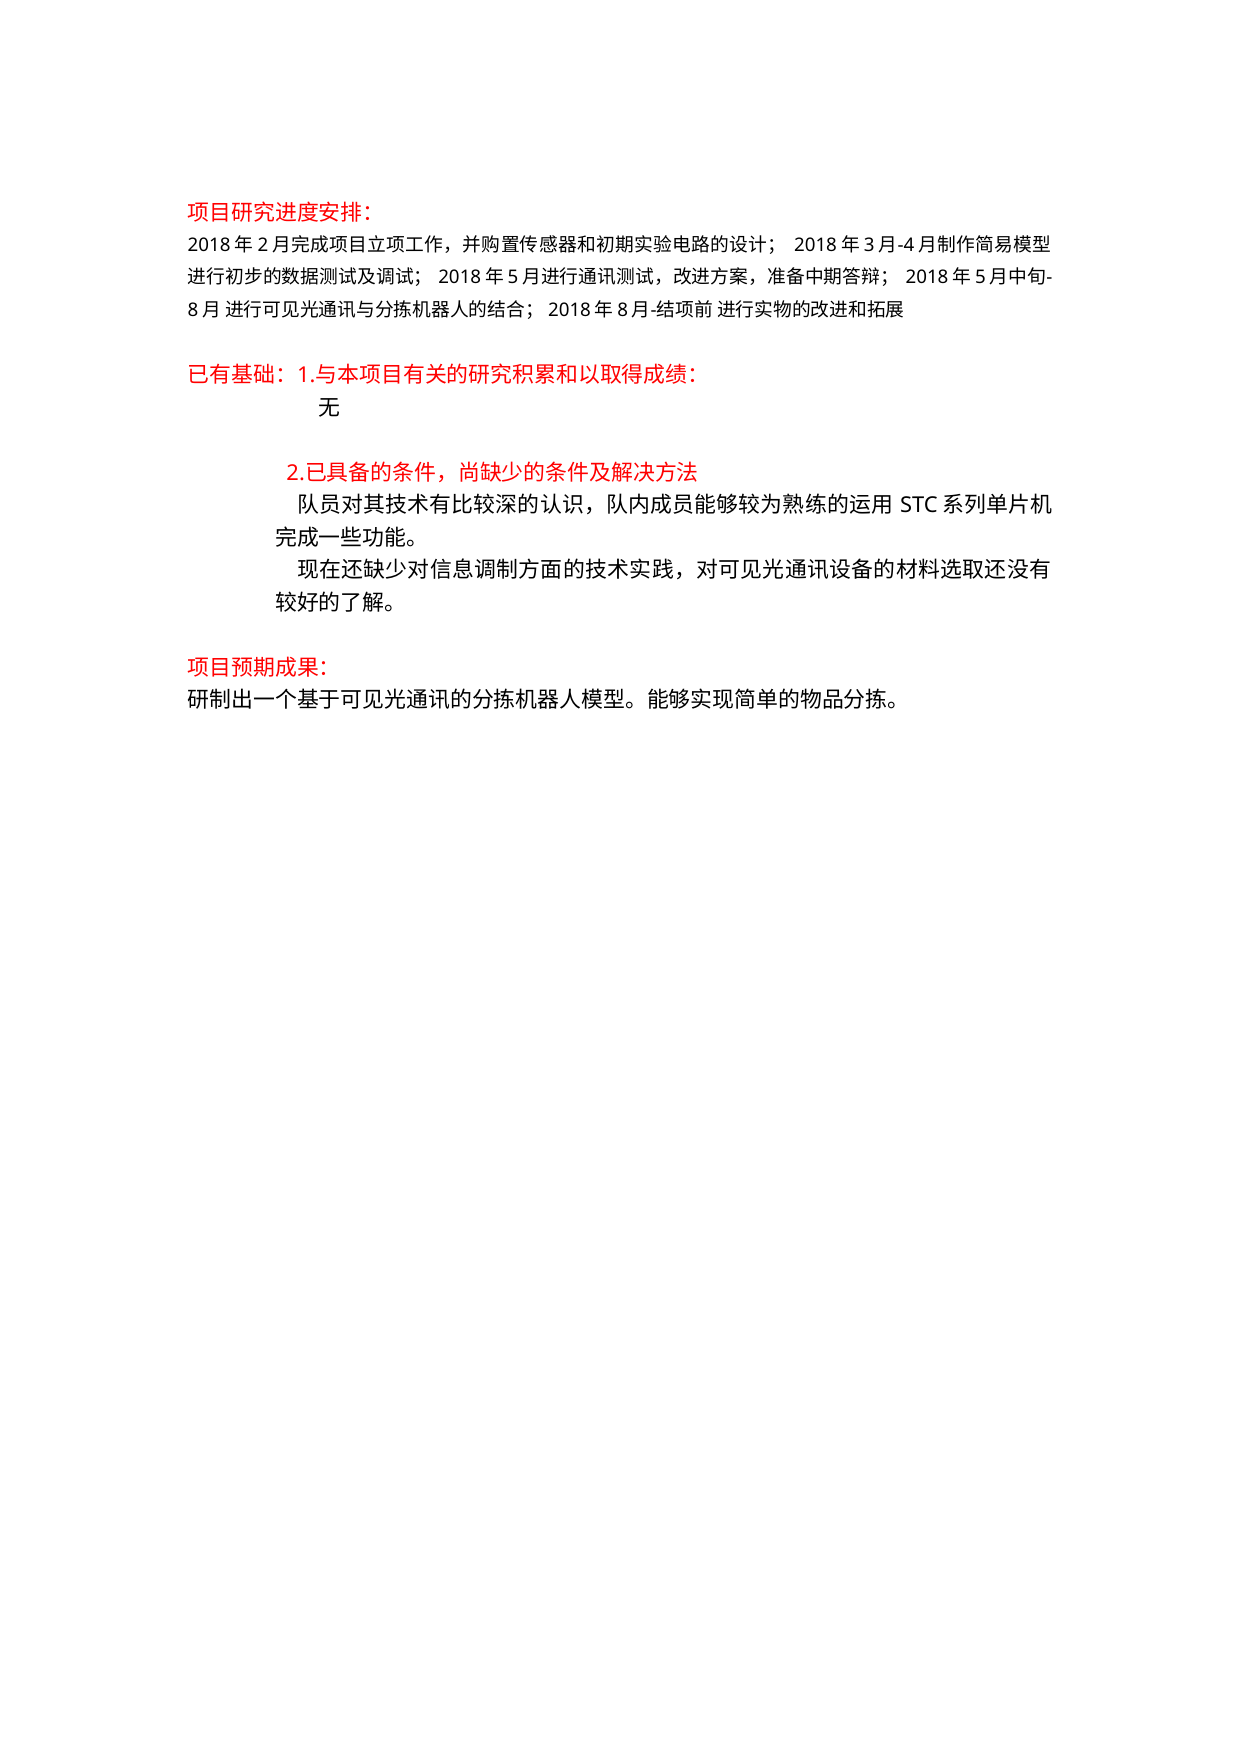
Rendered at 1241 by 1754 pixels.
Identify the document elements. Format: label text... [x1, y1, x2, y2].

text 研制出一个基于可见光通讯的分拣机器人模型。能够实现简单的物品分拣。 [187, 682, 1053, 714]
text 项目预期成果： [187, 649, 1053, 682]
text 2.已具备的条件，尚缺少的条件及解决方法 [187, 454, 1053, 487]
text 无 [187, 389, 1053, 422]
text 队员对其技术有比较深的认识，队内成员能够较为熟练的运用STC系列单片机完成一些功能。 [275, 487, 1053, 552]
text 现在还缺少对信息调制方面的技术实践，对可见光通讯设备的材料选取还没有较好的了解。 [275, 552, 1053, 617]
text 已有基础：1.与本项目有关的研究积累和以取得成绩： [187, 357, 1053, 389]
text 2018年2月完成项目立项工作，并购置传感器和初期实验电路的设计； 2018年3月-4月制作简易模型进行初步的数据测试及调试； 2018年5月进行通讯测试，改进方案，准备中期答辩； 2018年5月中旬-8月 进行可见光通讯与分拣机器人的结合； 2018年8月-结项前 进行实物的改进和拓展 [187, 227, 1053, 324]
text 项目研究进度安排： [187, 194, 1053, 227]
